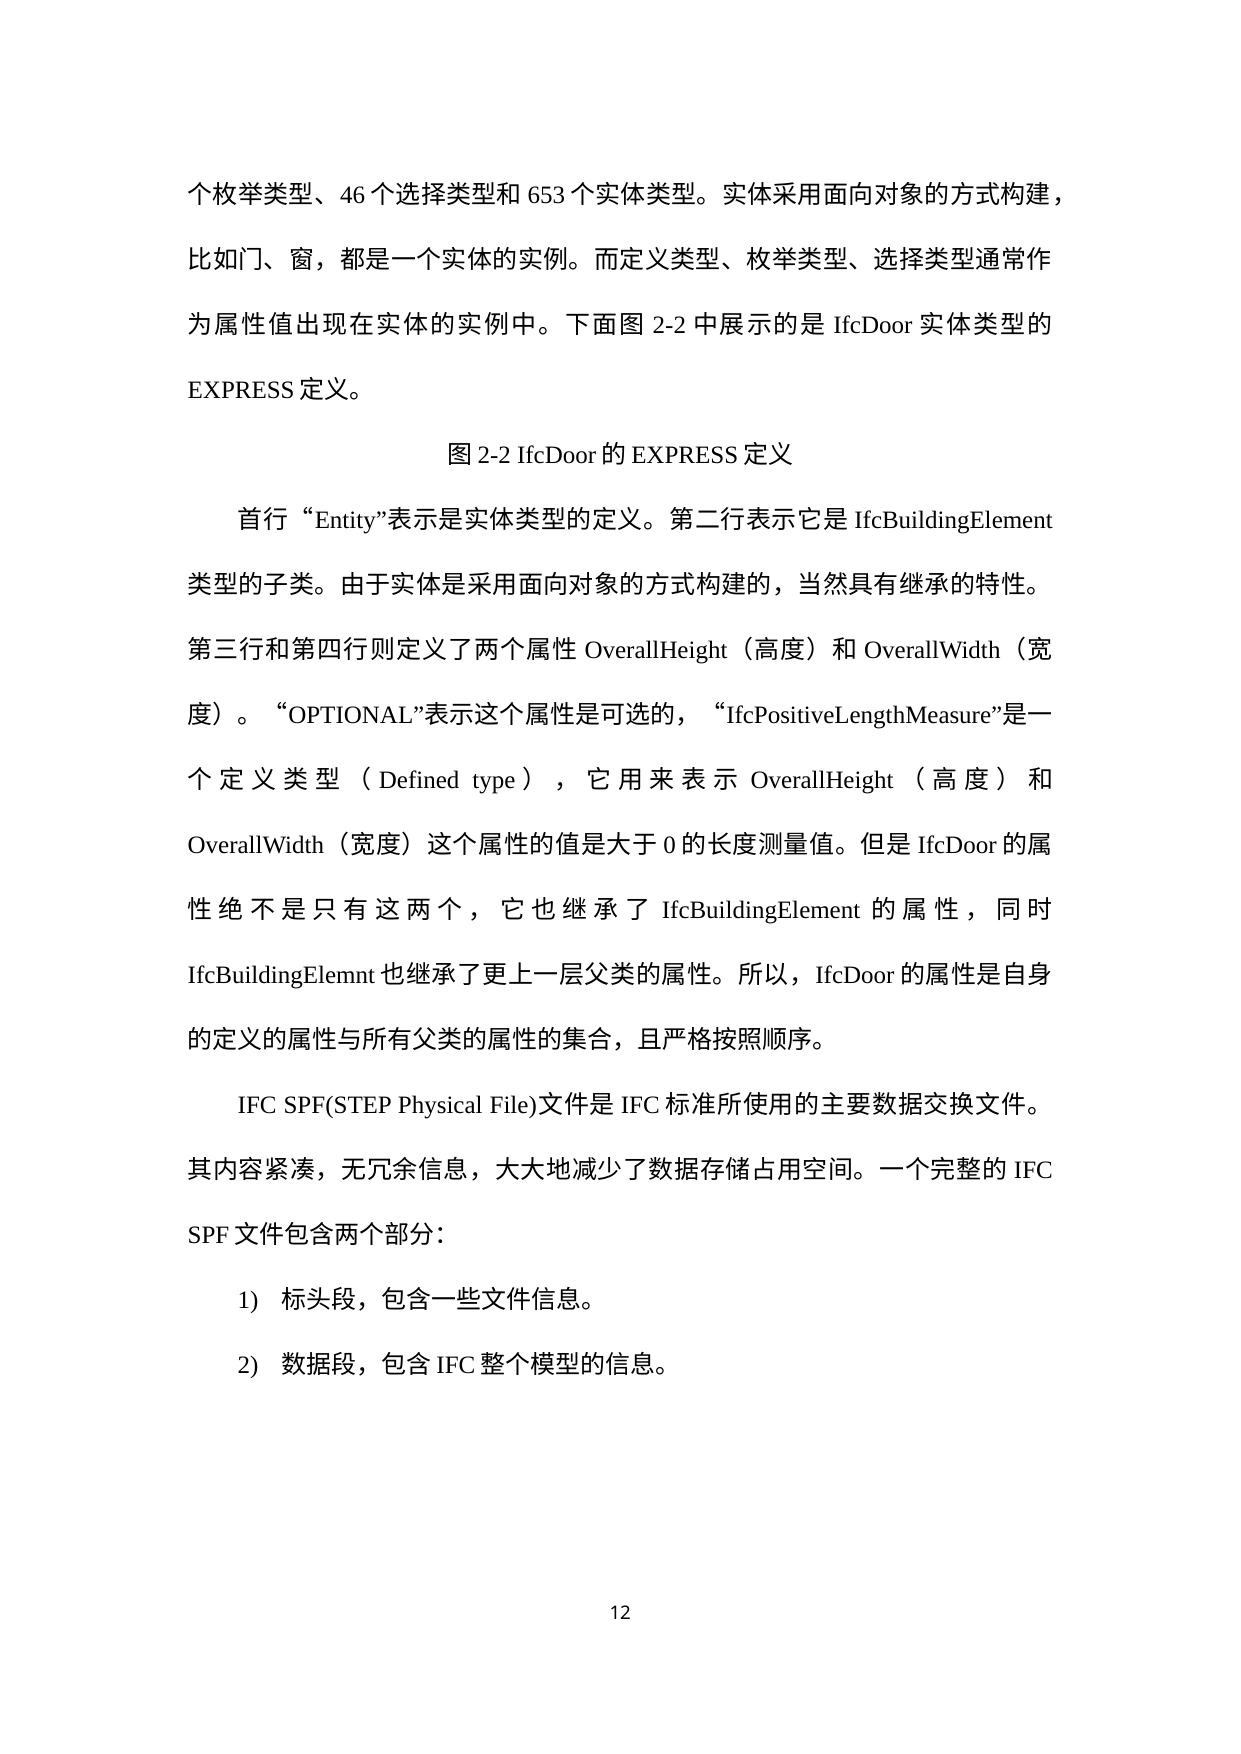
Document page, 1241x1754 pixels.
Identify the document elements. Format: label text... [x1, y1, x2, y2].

text IFC SPF(STEP Physical File)文件是IFC标准所使用的主要数据交换文件。其内容紧凑，无冗余信息，大大地减少了数据存储占用空间。一个完整的IFC SPF文件包含两个部分： [187, 1070, 1053, 1265]
text 首行“Entity”表示是实体类型的定义。第二行表示它是IfcBuildingElement类型的子类。由于实体是采用面向对象的方式构建的，当然具有继承的特性。第三行和第四行则定义了两个属性OverallHeight（高度）和OverallWidth（宽度）。“OPTIONAL”表示这个属性是可选的，“IfcPositiveLengthMeasure”是一个定义类型（Defined type），它用来表示OverallHeight（高度）和OverallWidth（宽度）这个属性的值是大于0的长度测量值。但是IfcDoor的属性绝不是只有这两个，它也继承了IfcBuildingElement的属性，同时IfcBuildingElemnt也继承了更上一层父类的属性。所以，IfcDoor的属性是自身的定义的属性与所有父类的属性的集合，且严格按照顺序。 [187, 485, 1053, 1070]
text 图2-2 IfcDoor的EXPRESS定义 [187, 420, 1053, 485]
list 数据段，包含IFC整个模型的信息。 [237, 1330, 1053, 1395]
list 标头段，包含一些文件信息。 [237, 1265, 1053, 1330]
